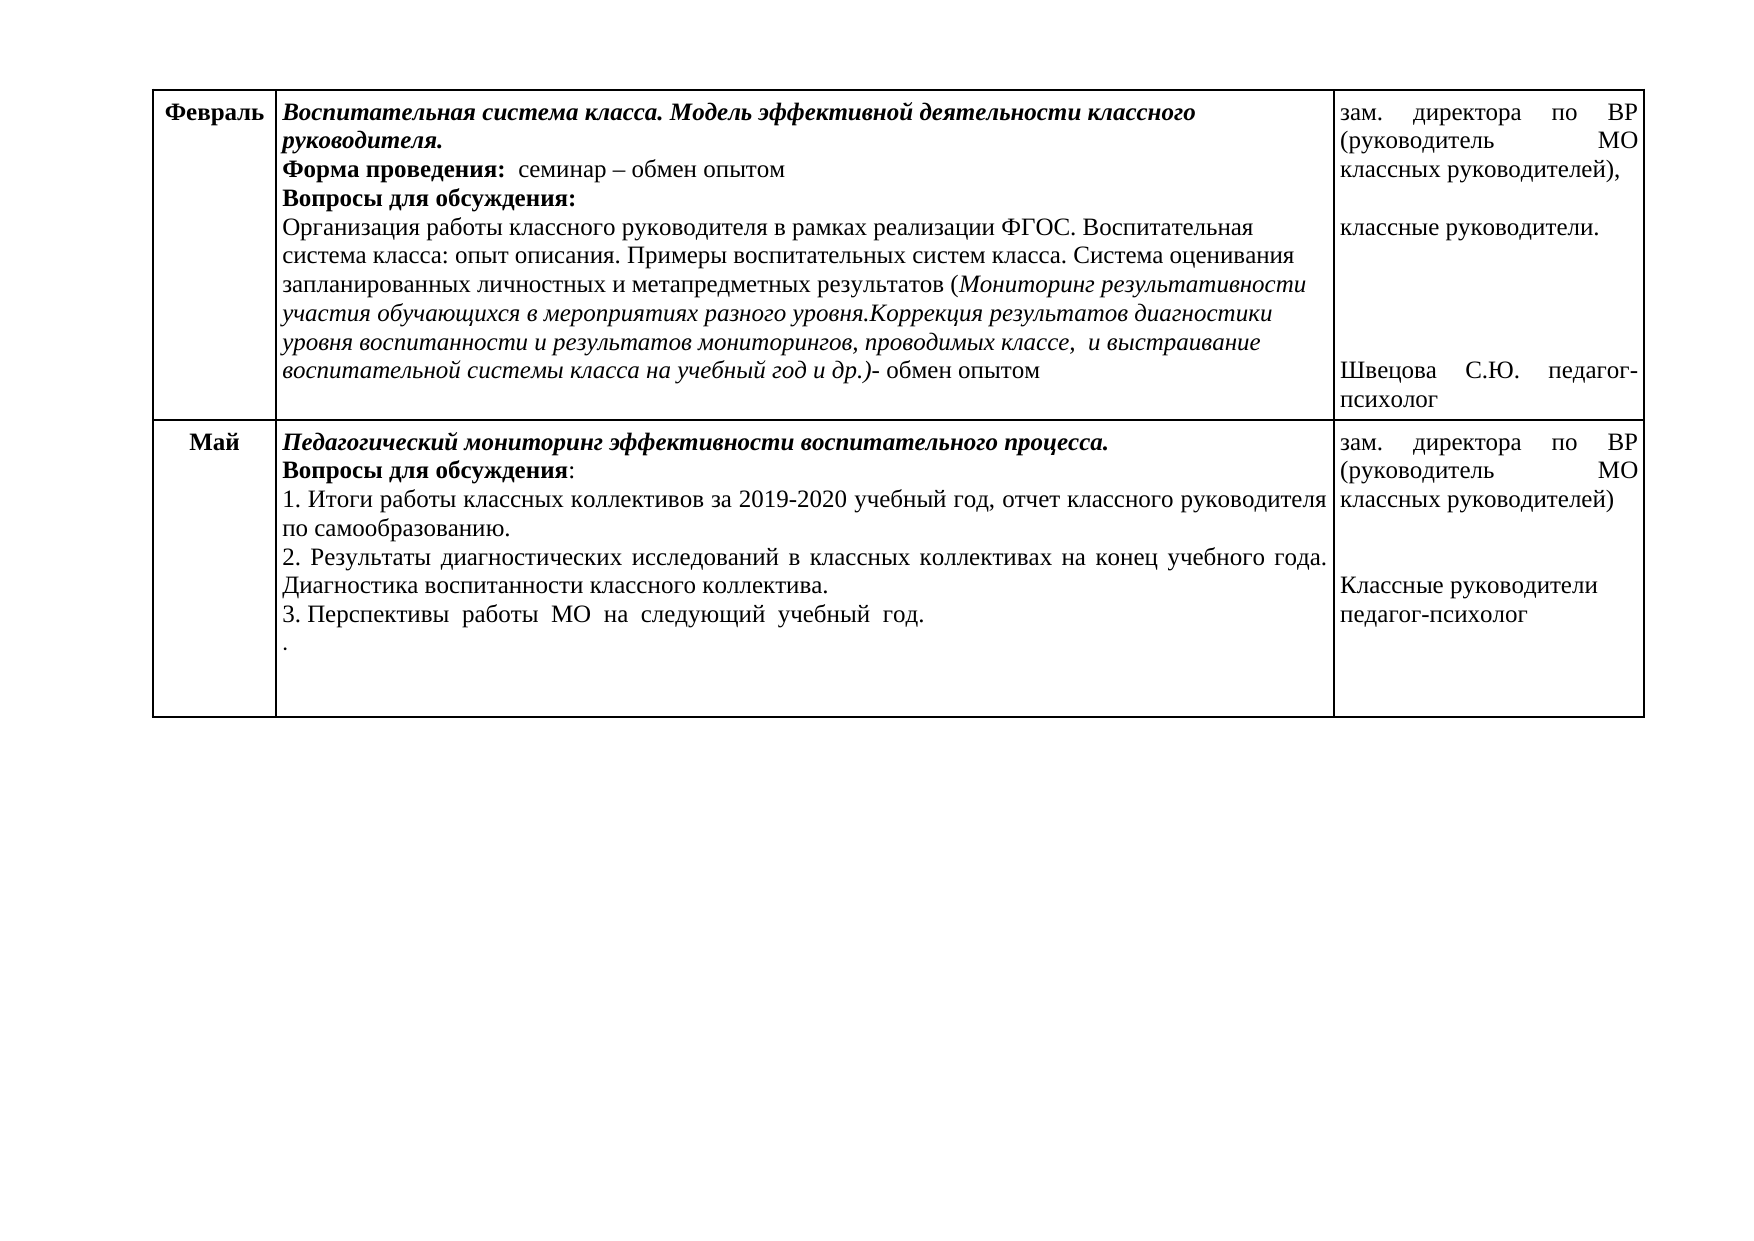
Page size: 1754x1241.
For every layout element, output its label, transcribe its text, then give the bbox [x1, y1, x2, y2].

table_cell Февраль [154, 91, 275, 419]
table_cell зам. директора по ВР (руководитель МО классных руководителей), классные руководители. Швецова С.Ю. педагог-психолог [1335, 91, 1643, 419]
table_cell Воспитательная система класса. Модель эффективной деятельности классного руководителя. Форма проведения: семинар – обмен опытом Вопросы для обсуждения: Организация работы классного руководителя в рамках реализации ФГОС. Воспитательная система класса: опыт описания. Примеры воспитательных систем класса. Система оценивания запланированных личностных и метапредметных результатов (Мониторинг результативности участия обучающихся в мероприятиях разного уровня.Коррекция результатов диагностики уровня воспитанности и результатов мониторингов, проводимых классе, и выстраивание воспитательной системы класса на учебный год и др.)- обмен опытом [277, 91, 1333, 419]
table_cell Педагогический мониторинг эффективности воспитательного процесса. Вопросы для обсуждения: 1. Итоги работы классных коллективов за 2019-2020 учебный год, отчет классного руководителя по самообразованию. 2. Результаты диагностических исследований в классных коллективах на конец учебного года. Диагностика воспитанности классного коллектива. 3. Перспективы работы МО на следующий учебный год. . [277, 421, 1333, 716]
table_cell зам. директора по ВР (руководитель МО классных руководителей) Классные руководители педагог-психолог [1335, 421, 1643, 716]
table_cell Май [154, 421, 275, 716]
